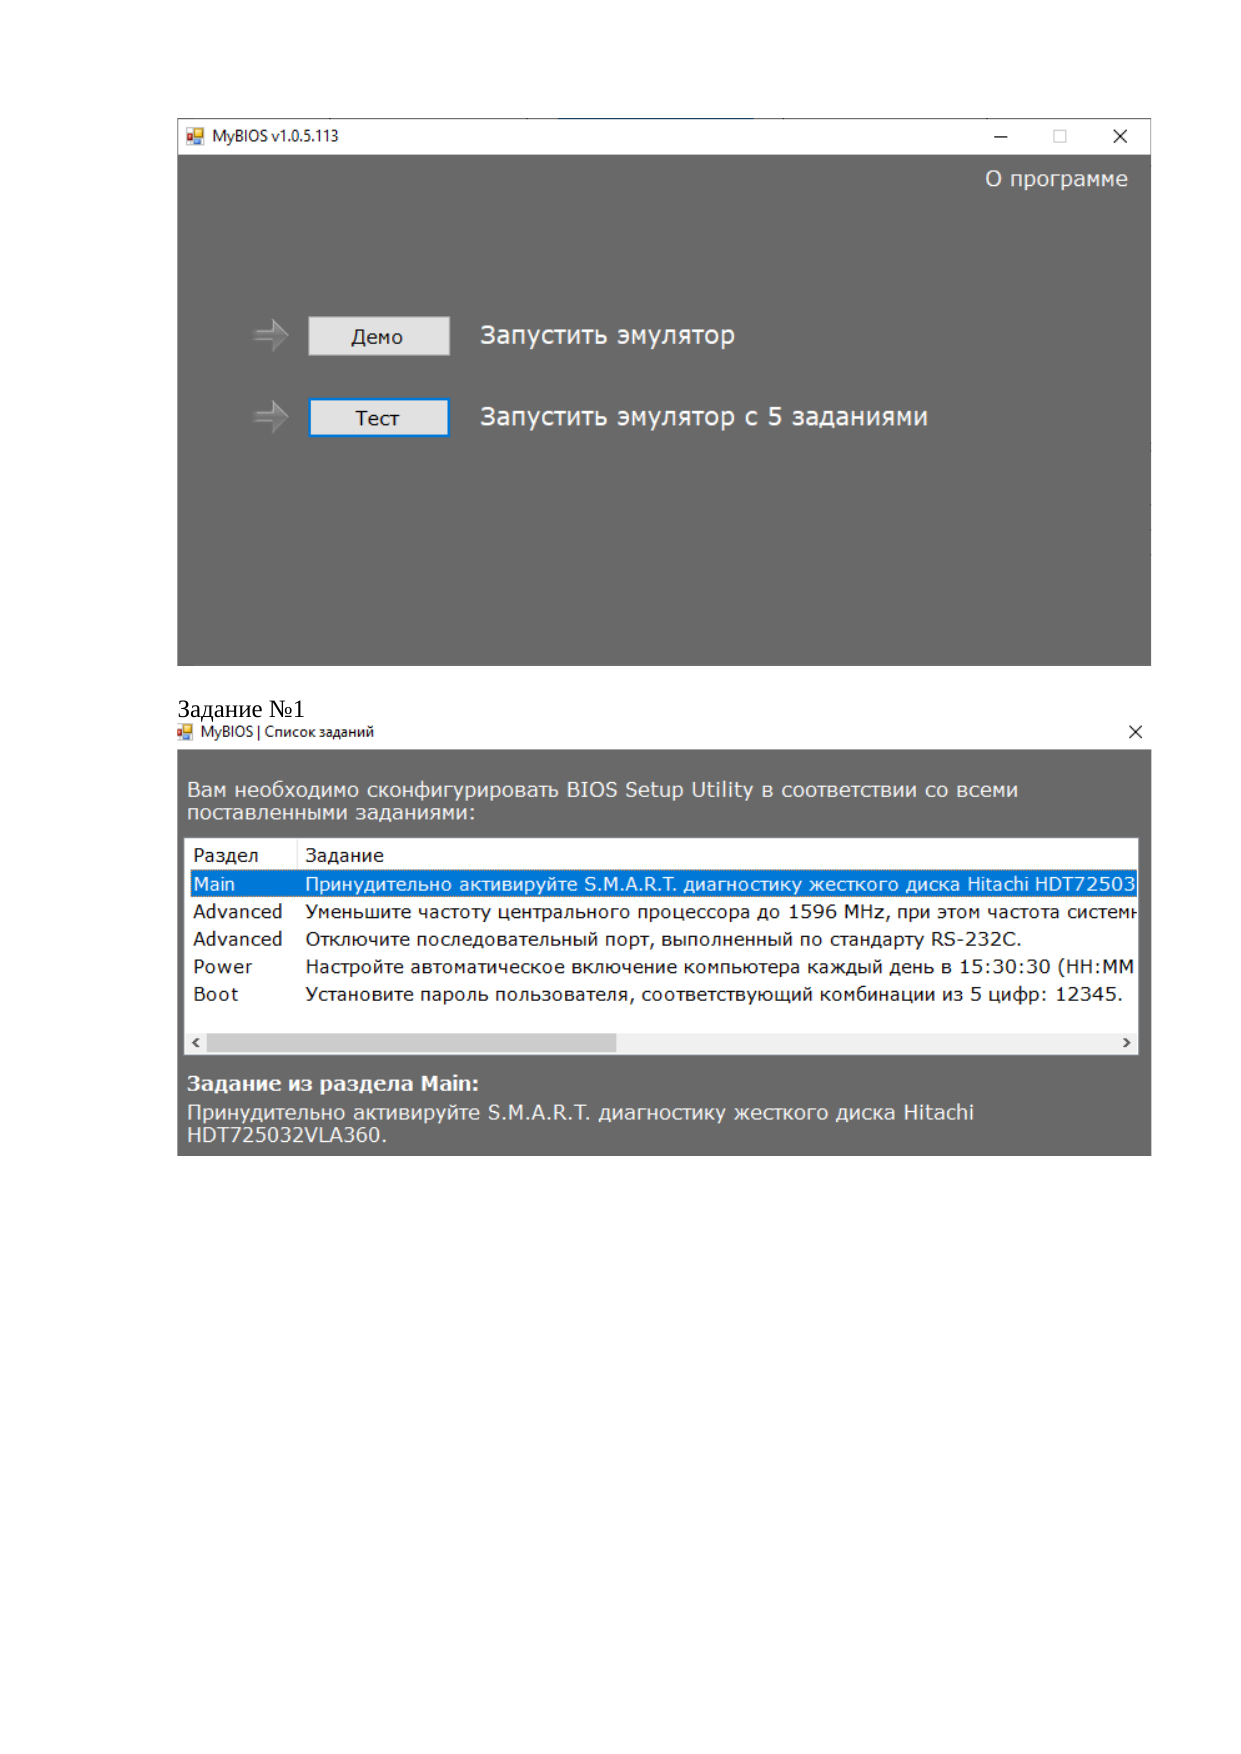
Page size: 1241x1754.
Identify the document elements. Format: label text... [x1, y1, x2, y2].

text Задание №1 [177, 694, 1152, 723]
picture [177, 723, 1152, 1156]
picture [177, 118, 1152, 666]
